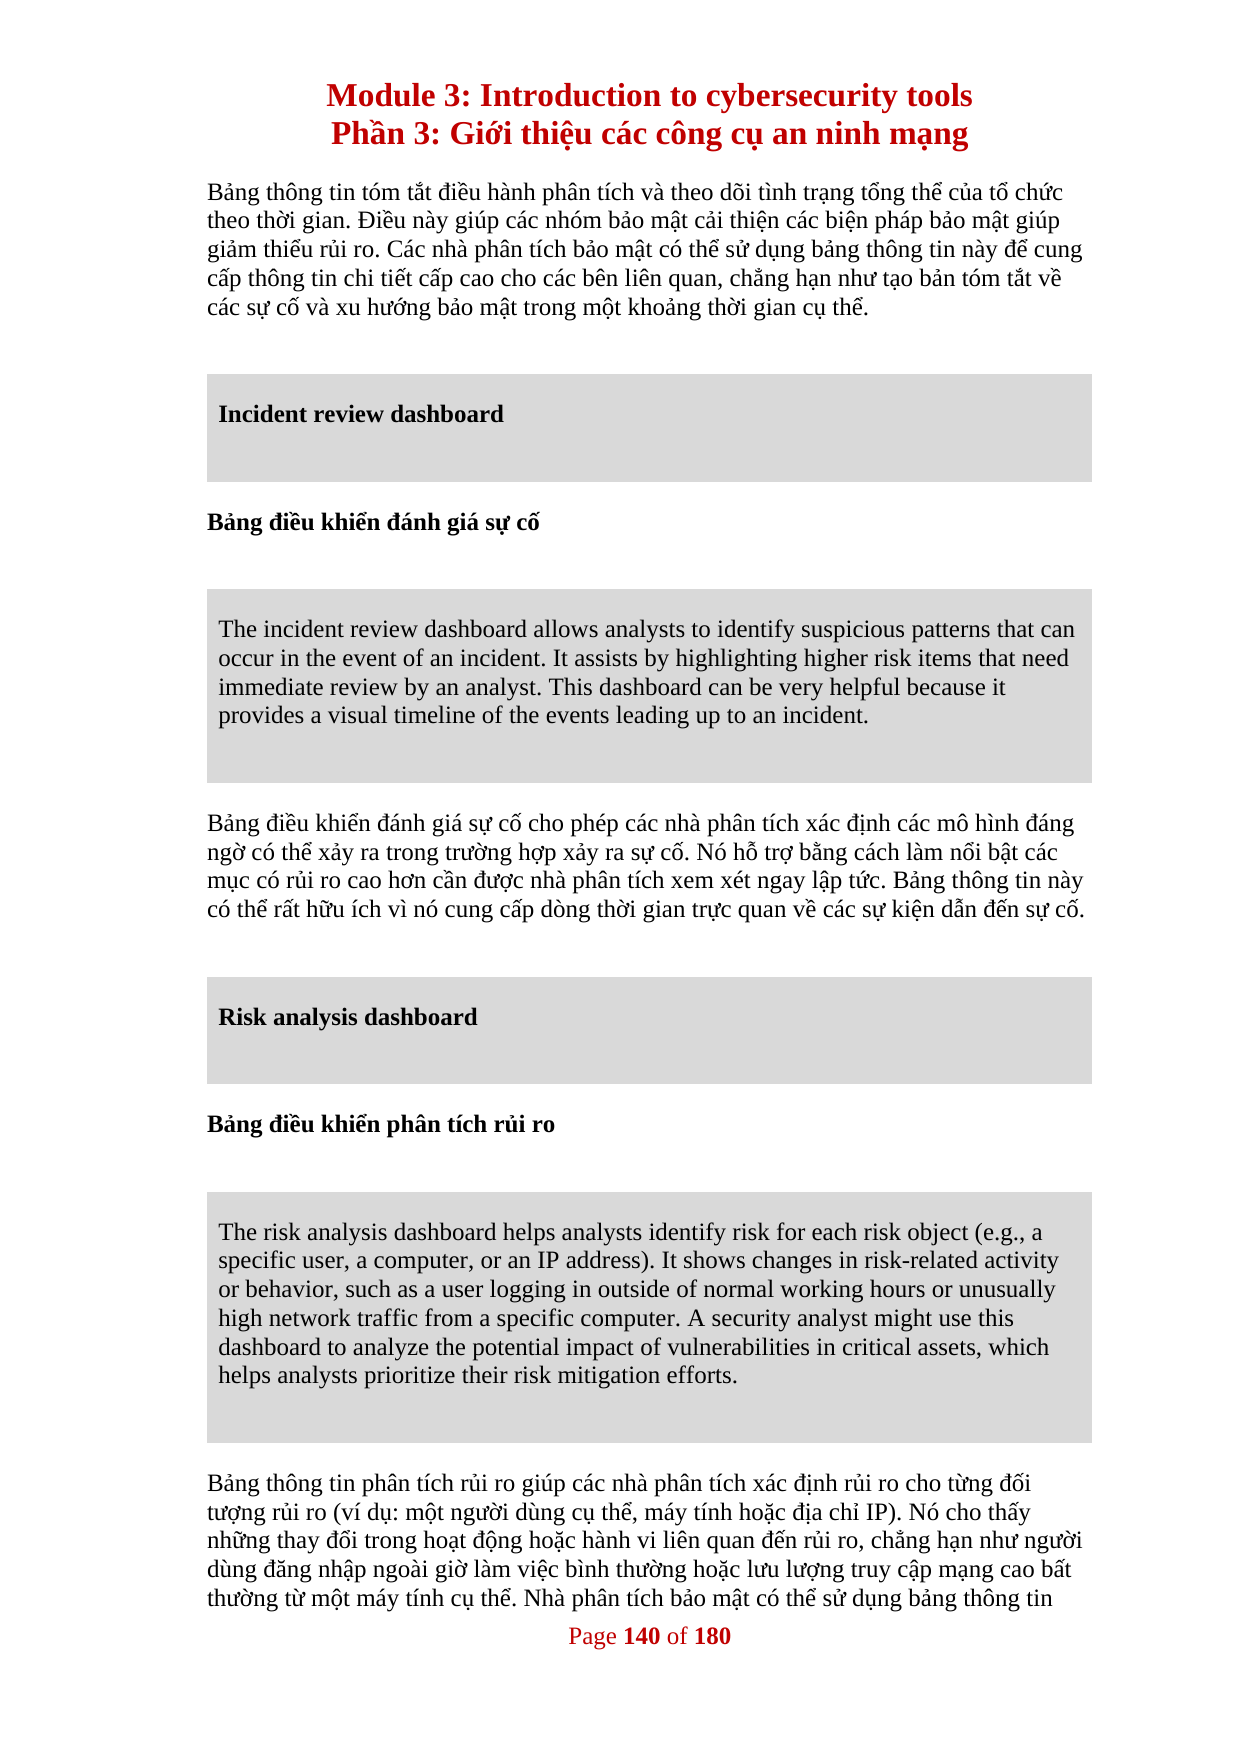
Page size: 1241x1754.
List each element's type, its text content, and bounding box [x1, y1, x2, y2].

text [207, 1468, 1092, 1612]
table_header The risk analysis dashboard helps analysts identify risk for each risk object (e.g., a specific user, a computer, or an IP address). It shows changes in risk-related activity or behavior, such as a user logging in outside of normal working hours or unusually high network traffic from a specific computer. A security analyst might use this dashboard to analyze the potential impact of vulnerabilities in critical assets, which helps analysts prioritize their risk mitigation efforts. [207, 1192, 1092, 1443]
table_header Incident review dashboard [207, 374, 1092, 482]
text Bảng điều khiển đánh giá sự cố [207, 507, 1092, 535]
text Bảng điều khiển đánh giá sự cố cho phép các nhà phân tích xác định các mô hình đáng ngờ có thể xảy ra trong trường hợp xảy ra sự cố. Nó hỗ trợ bằng cách làm nổi bật các mục có rủi ro cao hơn cần được nhà phân tích xem xét ngay lập tức. Bảng thông tin này có thể rất hữu ích vì nó cung cấp dòng thời gian trực quan về các sự kiện dẫn đến sự cố. [207, 808, 1092, 923]
table_header Risk analysis dashboard [207, 977, 1092, 1084]
text Bảng thông tin tóm tắt điều hành phân tích và theo dõi tình trạng tổng thể của tổ chức theo thời gian. Điều này giúp các nhóm bảo mật cải thiện các biện pháp bảo mật giúp giảm thiểu rủi ro. Các nhà phân tích bảo mật có thể sử dụng bảng thông tin này để cung cấp thông tin chi tiết cấp cao cho các bên liên quan, chẳng hạn như tạo bản tóm tắt về các sự cố và xu hướng bảo mật trong một khoảng thời gian cụ thể. [207, 177, 1092, 320]
text Bảng điều khiển phân tích rủi ro [207, 1109, 1092, 1138]
table_header The incident review dashboard allows analysts to identify suspicious patterns that can occur in the event of an incident. It assists by highlighting higher risk items that need immediate review by an analyst. This dashboard can be very helpful because it provides a visual timeline of the events leading up to an incident. [207, 589, 1092, 783]
